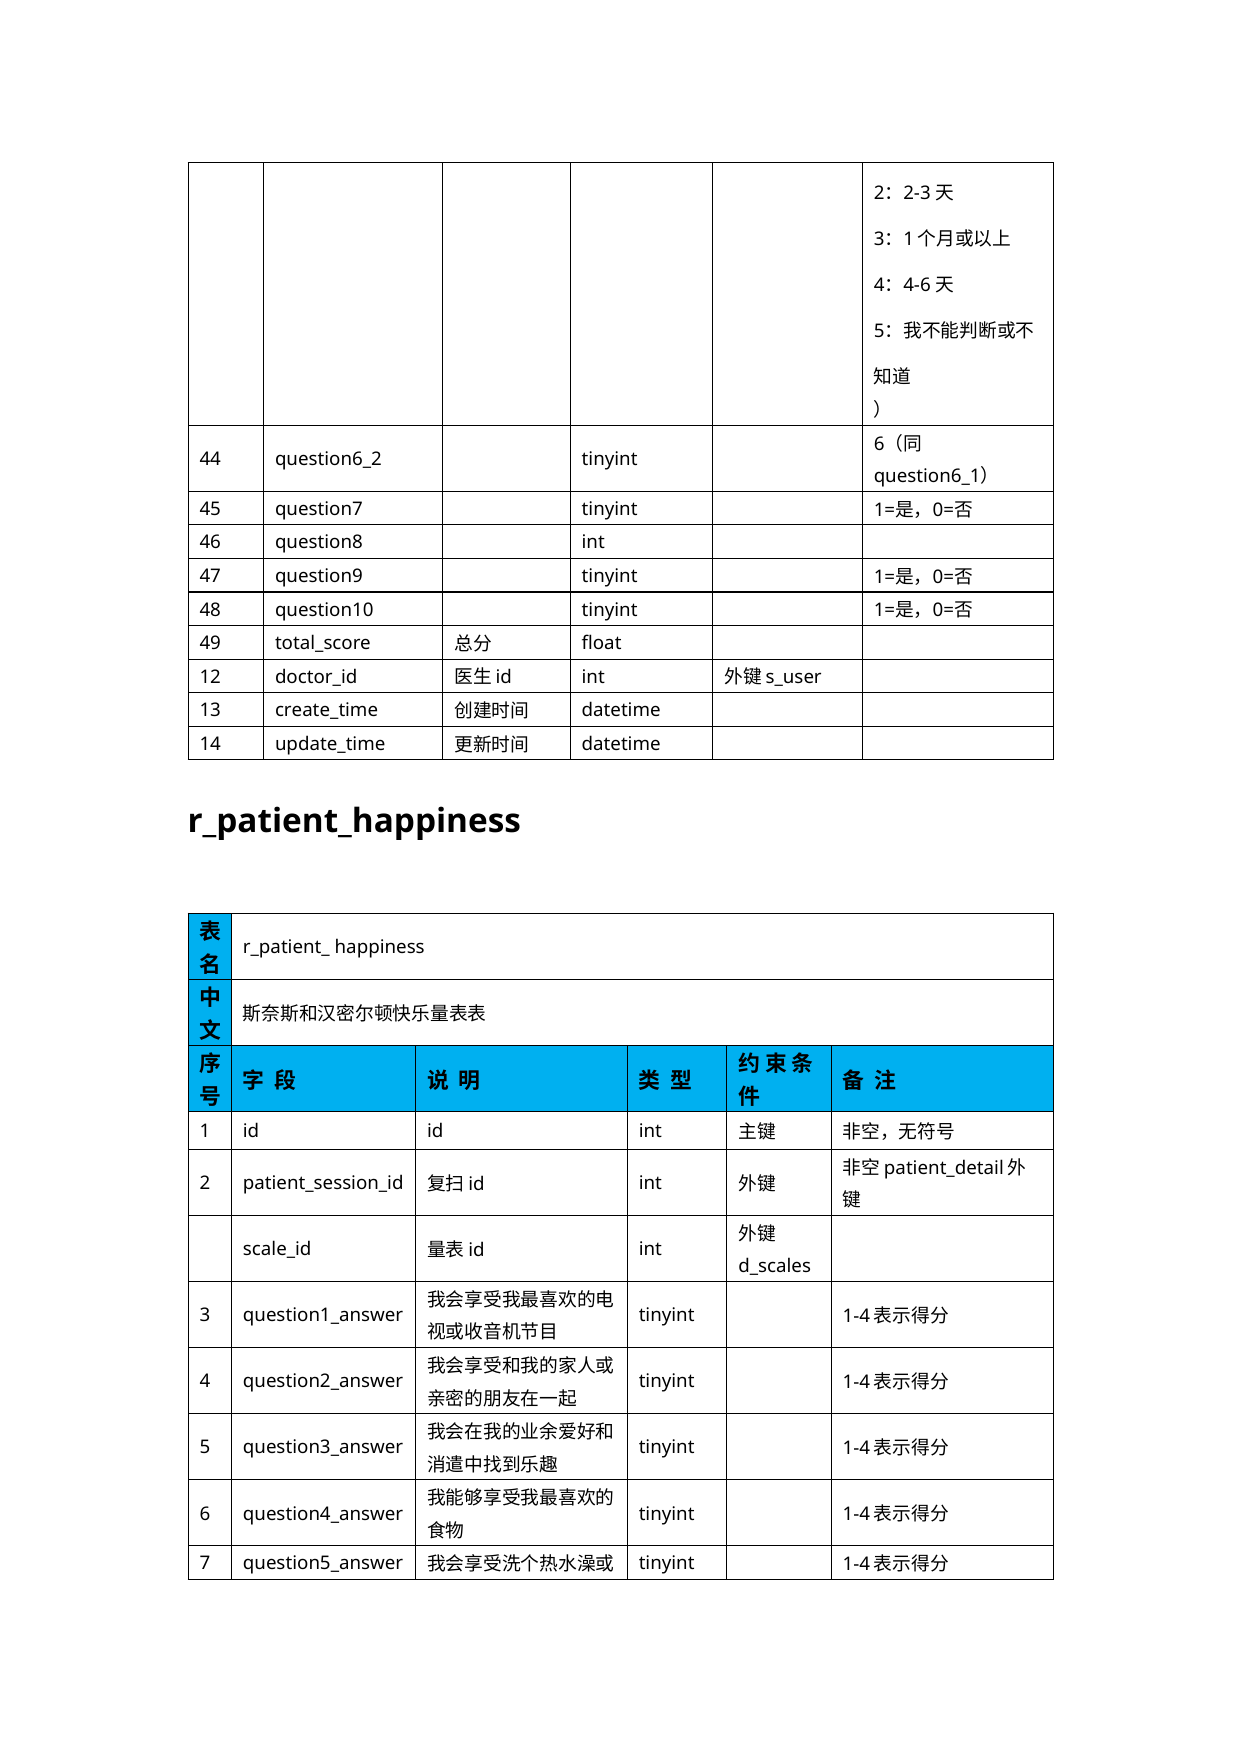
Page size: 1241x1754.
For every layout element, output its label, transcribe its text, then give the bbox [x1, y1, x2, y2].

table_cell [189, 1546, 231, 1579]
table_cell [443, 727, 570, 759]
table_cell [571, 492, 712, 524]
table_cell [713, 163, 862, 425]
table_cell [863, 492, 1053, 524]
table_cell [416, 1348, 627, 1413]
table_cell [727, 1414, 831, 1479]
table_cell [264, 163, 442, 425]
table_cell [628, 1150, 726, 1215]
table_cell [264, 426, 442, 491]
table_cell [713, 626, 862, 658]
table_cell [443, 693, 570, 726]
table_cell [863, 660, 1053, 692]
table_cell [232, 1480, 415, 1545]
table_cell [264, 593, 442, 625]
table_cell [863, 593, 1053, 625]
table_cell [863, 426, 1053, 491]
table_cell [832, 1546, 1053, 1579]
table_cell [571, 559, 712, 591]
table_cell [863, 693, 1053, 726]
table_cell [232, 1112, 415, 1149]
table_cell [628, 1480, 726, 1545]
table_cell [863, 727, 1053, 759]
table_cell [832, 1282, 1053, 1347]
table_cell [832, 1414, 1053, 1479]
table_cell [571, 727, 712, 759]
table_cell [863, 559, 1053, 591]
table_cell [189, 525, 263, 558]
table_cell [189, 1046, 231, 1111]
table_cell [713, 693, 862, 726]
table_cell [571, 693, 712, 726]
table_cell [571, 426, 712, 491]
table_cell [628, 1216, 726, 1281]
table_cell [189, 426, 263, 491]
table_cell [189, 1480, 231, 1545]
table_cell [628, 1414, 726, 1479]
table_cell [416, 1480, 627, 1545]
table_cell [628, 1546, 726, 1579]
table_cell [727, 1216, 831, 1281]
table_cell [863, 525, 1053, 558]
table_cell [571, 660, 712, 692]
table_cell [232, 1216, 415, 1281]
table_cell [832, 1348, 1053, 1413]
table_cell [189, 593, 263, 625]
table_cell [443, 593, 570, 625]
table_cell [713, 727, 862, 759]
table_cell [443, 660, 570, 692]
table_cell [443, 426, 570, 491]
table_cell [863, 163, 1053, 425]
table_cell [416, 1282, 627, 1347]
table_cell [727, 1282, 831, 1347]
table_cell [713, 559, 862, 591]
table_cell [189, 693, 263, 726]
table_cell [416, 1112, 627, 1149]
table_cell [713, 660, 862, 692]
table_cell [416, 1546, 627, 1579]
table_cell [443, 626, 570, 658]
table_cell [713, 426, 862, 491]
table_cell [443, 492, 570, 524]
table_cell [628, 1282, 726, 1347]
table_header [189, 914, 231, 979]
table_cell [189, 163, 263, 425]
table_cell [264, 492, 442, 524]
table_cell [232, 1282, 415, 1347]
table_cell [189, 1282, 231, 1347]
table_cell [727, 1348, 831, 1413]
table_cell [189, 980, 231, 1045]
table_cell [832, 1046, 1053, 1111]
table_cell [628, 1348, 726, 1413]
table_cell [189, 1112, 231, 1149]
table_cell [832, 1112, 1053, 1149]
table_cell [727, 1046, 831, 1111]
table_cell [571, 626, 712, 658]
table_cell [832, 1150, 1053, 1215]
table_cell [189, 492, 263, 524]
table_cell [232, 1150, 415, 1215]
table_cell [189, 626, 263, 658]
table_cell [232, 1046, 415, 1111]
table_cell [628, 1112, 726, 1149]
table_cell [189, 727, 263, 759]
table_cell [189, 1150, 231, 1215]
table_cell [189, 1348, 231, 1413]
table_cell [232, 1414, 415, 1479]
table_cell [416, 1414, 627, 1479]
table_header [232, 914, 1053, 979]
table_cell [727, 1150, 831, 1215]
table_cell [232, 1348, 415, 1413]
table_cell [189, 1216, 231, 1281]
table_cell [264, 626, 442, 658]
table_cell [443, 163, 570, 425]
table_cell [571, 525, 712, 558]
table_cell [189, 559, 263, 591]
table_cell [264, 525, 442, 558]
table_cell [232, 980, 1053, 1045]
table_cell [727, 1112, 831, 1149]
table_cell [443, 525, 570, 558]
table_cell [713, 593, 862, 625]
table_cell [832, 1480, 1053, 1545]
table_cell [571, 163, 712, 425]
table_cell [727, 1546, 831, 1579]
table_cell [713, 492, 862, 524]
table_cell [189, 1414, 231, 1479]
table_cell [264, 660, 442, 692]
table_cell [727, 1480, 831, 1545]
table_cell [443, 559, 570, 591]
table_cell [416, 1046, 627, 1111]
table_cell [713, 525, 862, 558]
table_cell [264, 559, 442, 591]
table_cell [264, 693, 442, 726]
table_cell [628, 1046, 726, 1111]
subtitle r_patient_happiness [187, 787, 1053, 852]
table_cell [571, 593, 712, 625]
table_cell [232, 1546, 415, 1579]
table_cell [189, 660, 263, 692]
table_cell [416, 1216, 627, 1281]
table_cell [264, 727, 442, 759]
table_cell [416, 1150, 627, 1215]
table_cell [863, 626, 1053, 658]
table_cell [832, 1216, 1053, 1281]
